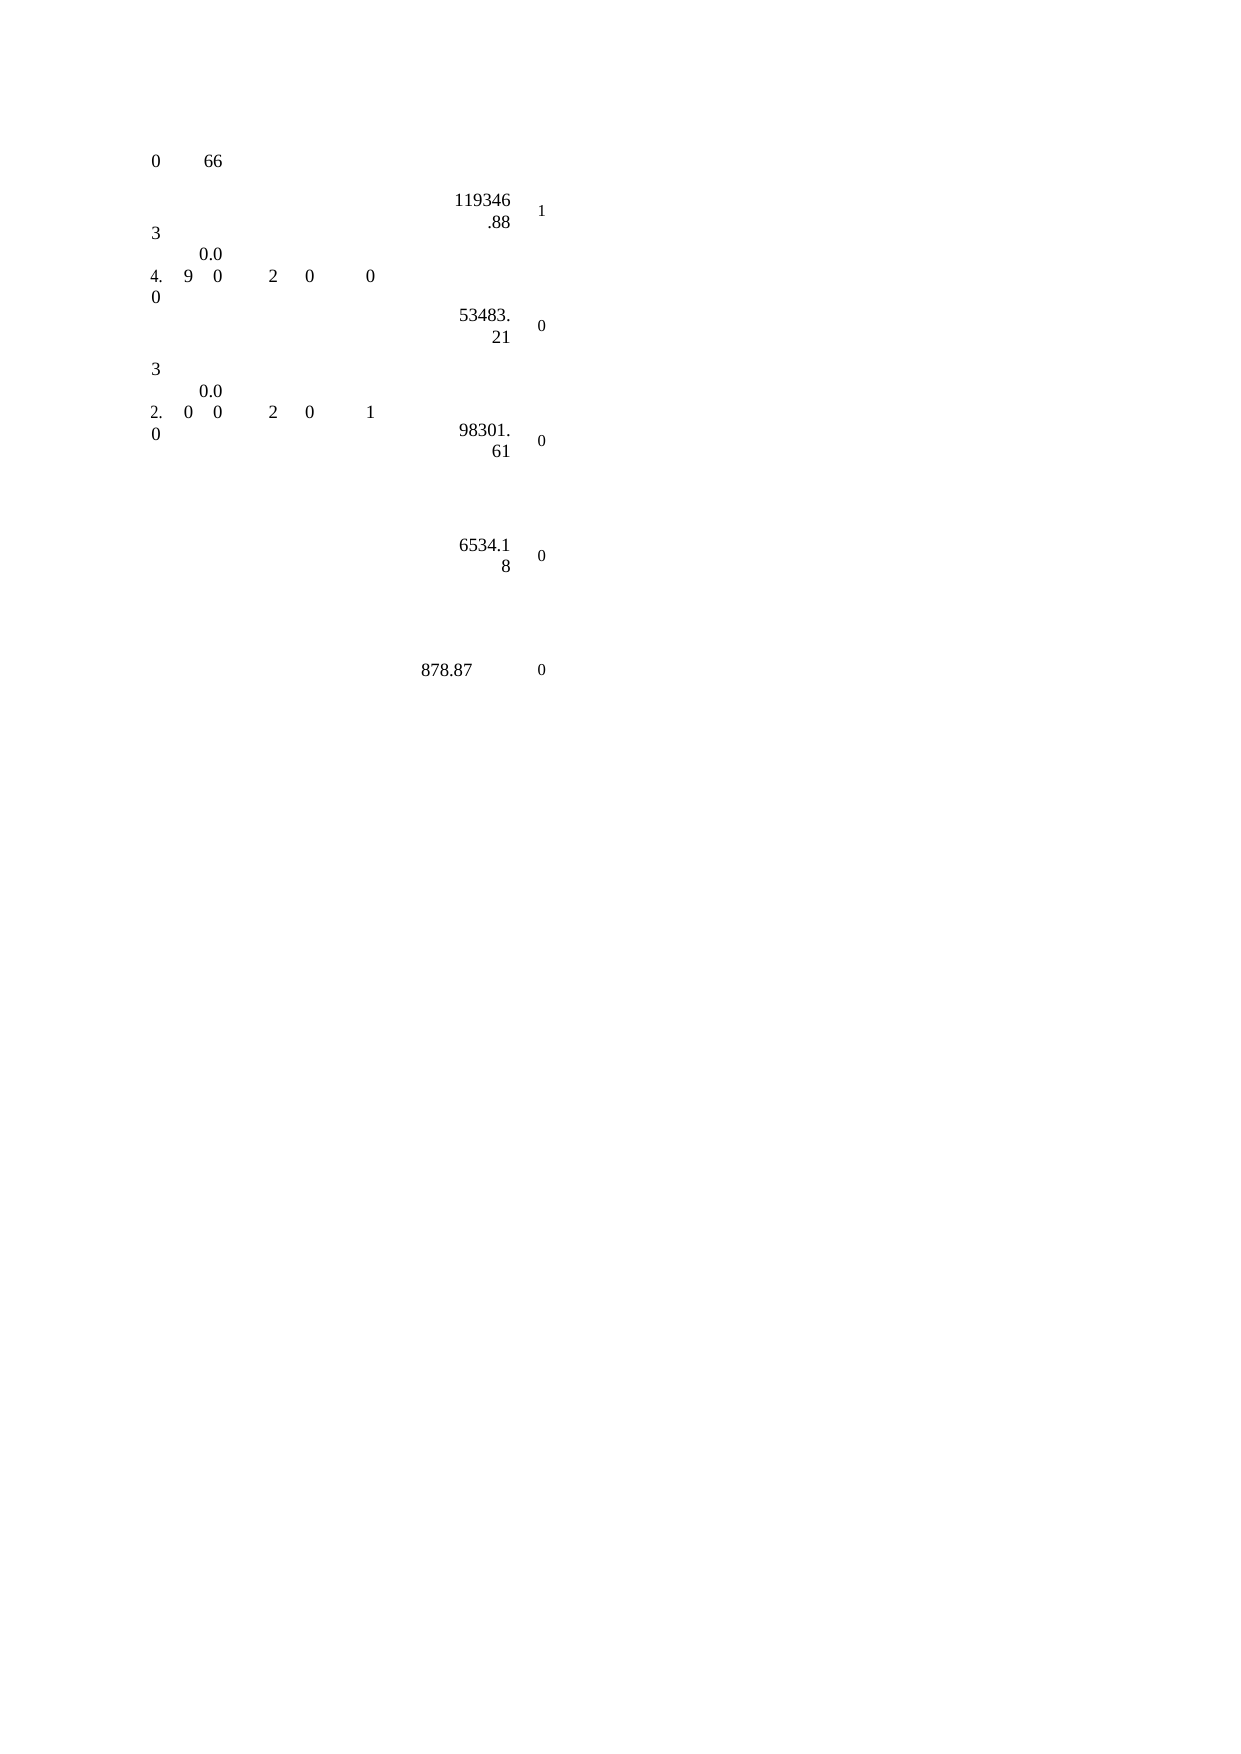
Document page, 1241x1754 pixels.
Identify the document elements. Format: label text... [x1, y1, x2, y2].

text 98301. [417, 419, 510, 440]
text 0 [537, 545, 562, 564]
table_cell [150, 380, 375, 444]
text 53483. [417, 304, 510, 326]
text 119346 [417, 189, 510, 211]
text 61 [417, 440, 510, 462]
text 0 [537, 316, 562, 335]
text 21 [417, 326, 510, 347]
text 1 [537, 201, 562, 220]
text 0 [537, 431, 562, 450]
text .88 [417, 211, 510, 232]
text 8 [417, 555, 510, 577]
text 6534.1 [417, 533, 510, 555]
text 0 [537, 660, 562, 679]
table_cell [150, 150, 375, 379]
text 878.87 [421, 659, 510, 681]
